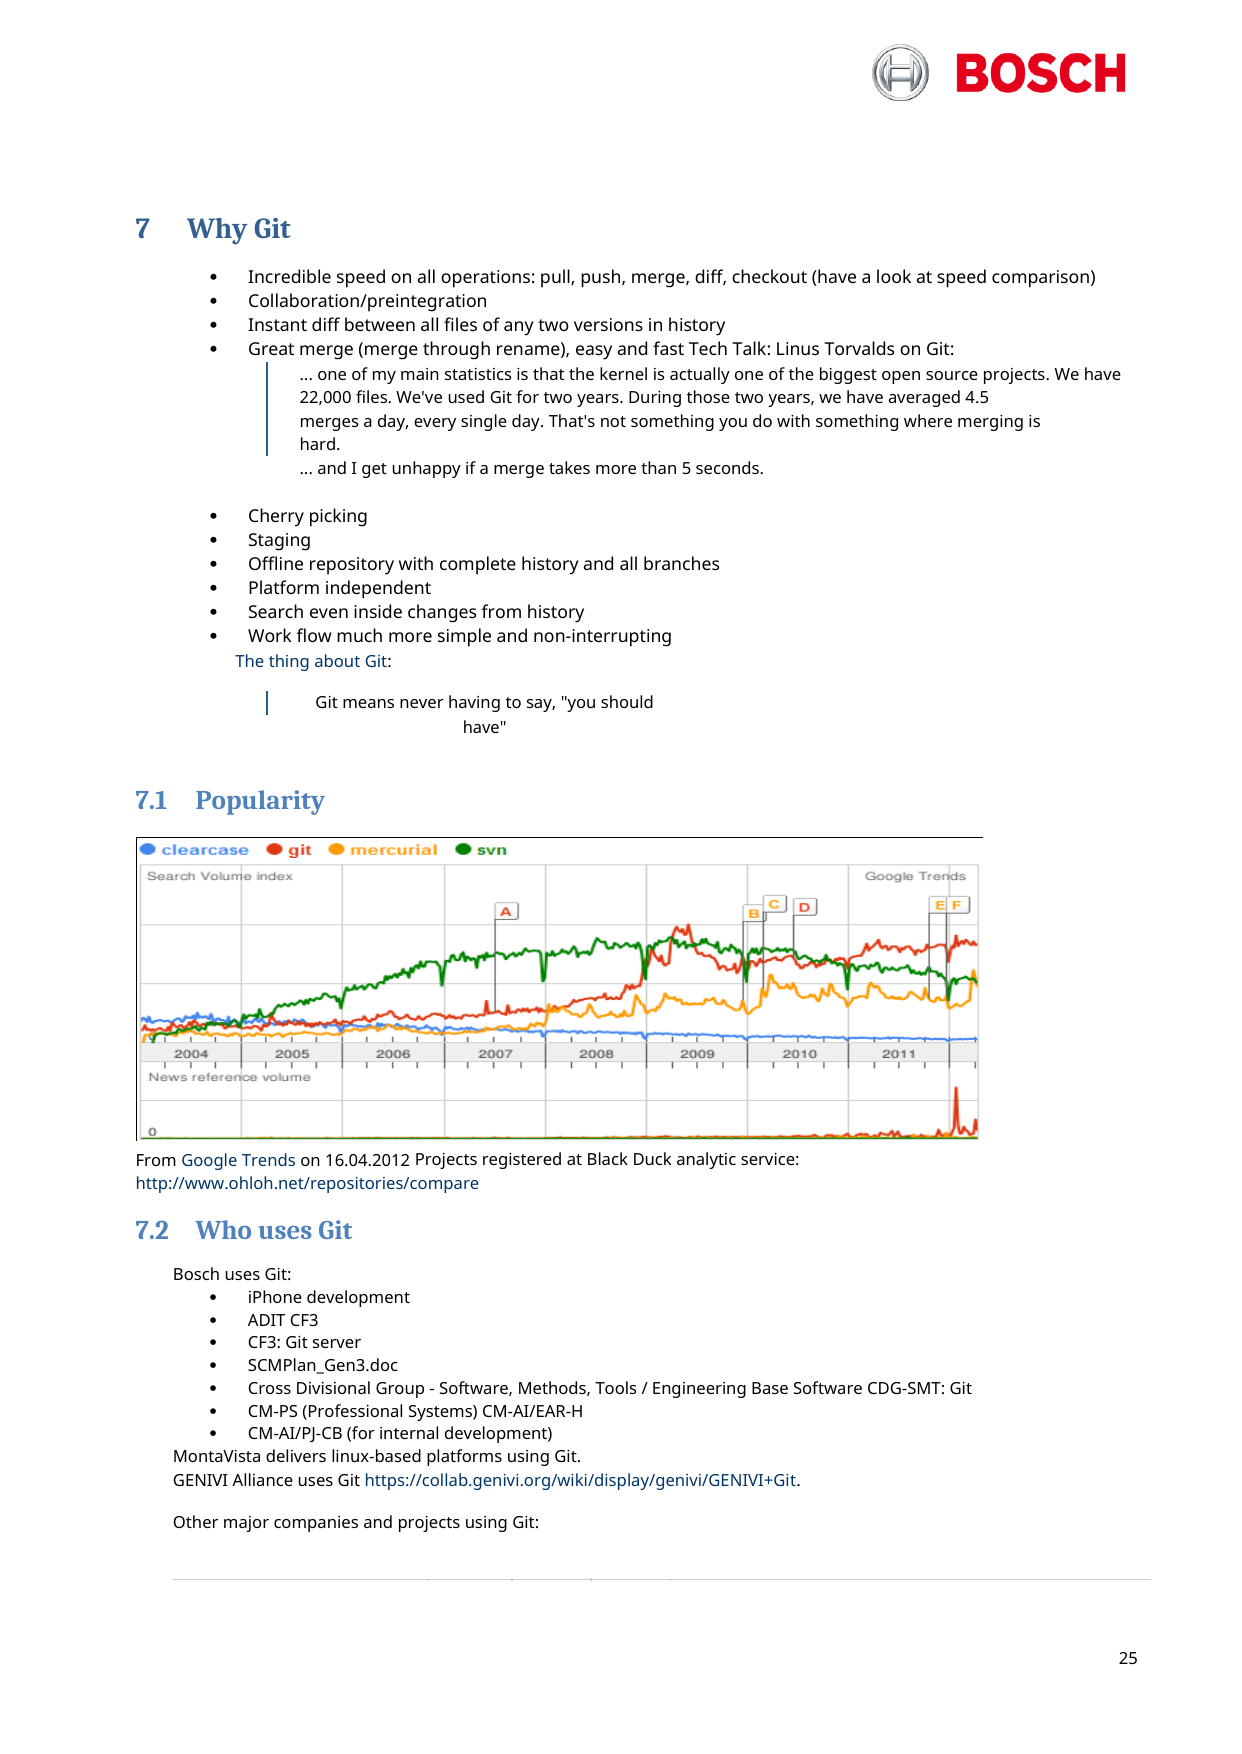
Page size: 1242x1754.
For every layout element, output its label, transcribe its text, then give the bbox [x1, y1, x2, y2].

list Search even inside changes from history [210, 600, 1139, 624]
text MontaVista delivers linux-based platforms using Git. [173, 1444, 1139, 1467]
list Cross Divisional Group - Software, Methods, Tools / Engineering Base Software CDG-SMT: Git [210, 1376, 1139, 1399]
subtitle Who uses Git [135, 1215, 1137, 1246]
list CM-PS (Professional Systems) CM-AI/EAR-H [210, 1399, 1139, 1422]
list Offline repository with complete history and all branches [210, 551, 1139, 576]
list ADIT CF3 [210, 1308, 1139, 1331]
list CF3: Git server [210, 1331, 1139, 1354]
list Collaboration/preintegration [210, 288, 1139, 312]
text From Google Trends on 16.04.2012 Projects registered at Black Duck analytic service: [135, 1148, 1137, 1172]
subtitle Popularity [135, 785, 1137, 817]
list Incredible speed on all operations: pull, push, merge, diff, checkout (have a look at speed comparison) [210, 264, 1139, 288]
list Instant diff between all files of any two versions in history [210, 312, 1139, 337]
list Great merge (merge through rename), easy and fast Tech Talk: Linus Torvalds on Git: [210, 337, 1139, 361]
picture [137, 838, 982, 1141]
list CM-AI/PJ-CB (for internal development) [210, 1422, 1139, 1444]
list Staging [210, 527, 1139, 551]
text ... and I get unhappy if a merge takes more than 5 seconds. [299, 456, 1139, 479]
text Bosch uses Git: [173, 1263, 1139, 1286]
text Other major companies and projects using Git: [173, 1509, 1139, 1533]
subtitle Why Git [135, 212, 1137, 246]
text ... one of my main statistics is that the kernel is actually one of the biggest open source projects. We have [299, 361, 1139, 385]
list Platform independent [210, 576, 1139, 600]
list iPhone development [210, 1286, 1139, 1308]
text GENIVI Alliance uses Git https://collab.genivi.org/wiki/display/genivi/GENIVI+Git. [173, 1467, 1139, 1490]
list Work flow much more simple and non-interrupting [210, 624, 1139, 648]
text The thing about Git: [235, 648, 1139, 671]
text http://www.ohloh.net/repositories/compare [135, 1172, 1137, 1194]
text 22,000 files. We've used Git for two years. During those two years, we have averaged 4.5 merges a day, every single day. That's not something you do with something where merging is hard. [299, 385, 1047, 456]
picture [872, 44, 1126, 101]
list SCMPlan_Gen3.doc [210, 1354, 1139, 1376]
text Git means never having to say, "you should have" [296, 690, 673, 738]
list Cherry picking [210, 503, 1139, 527]
